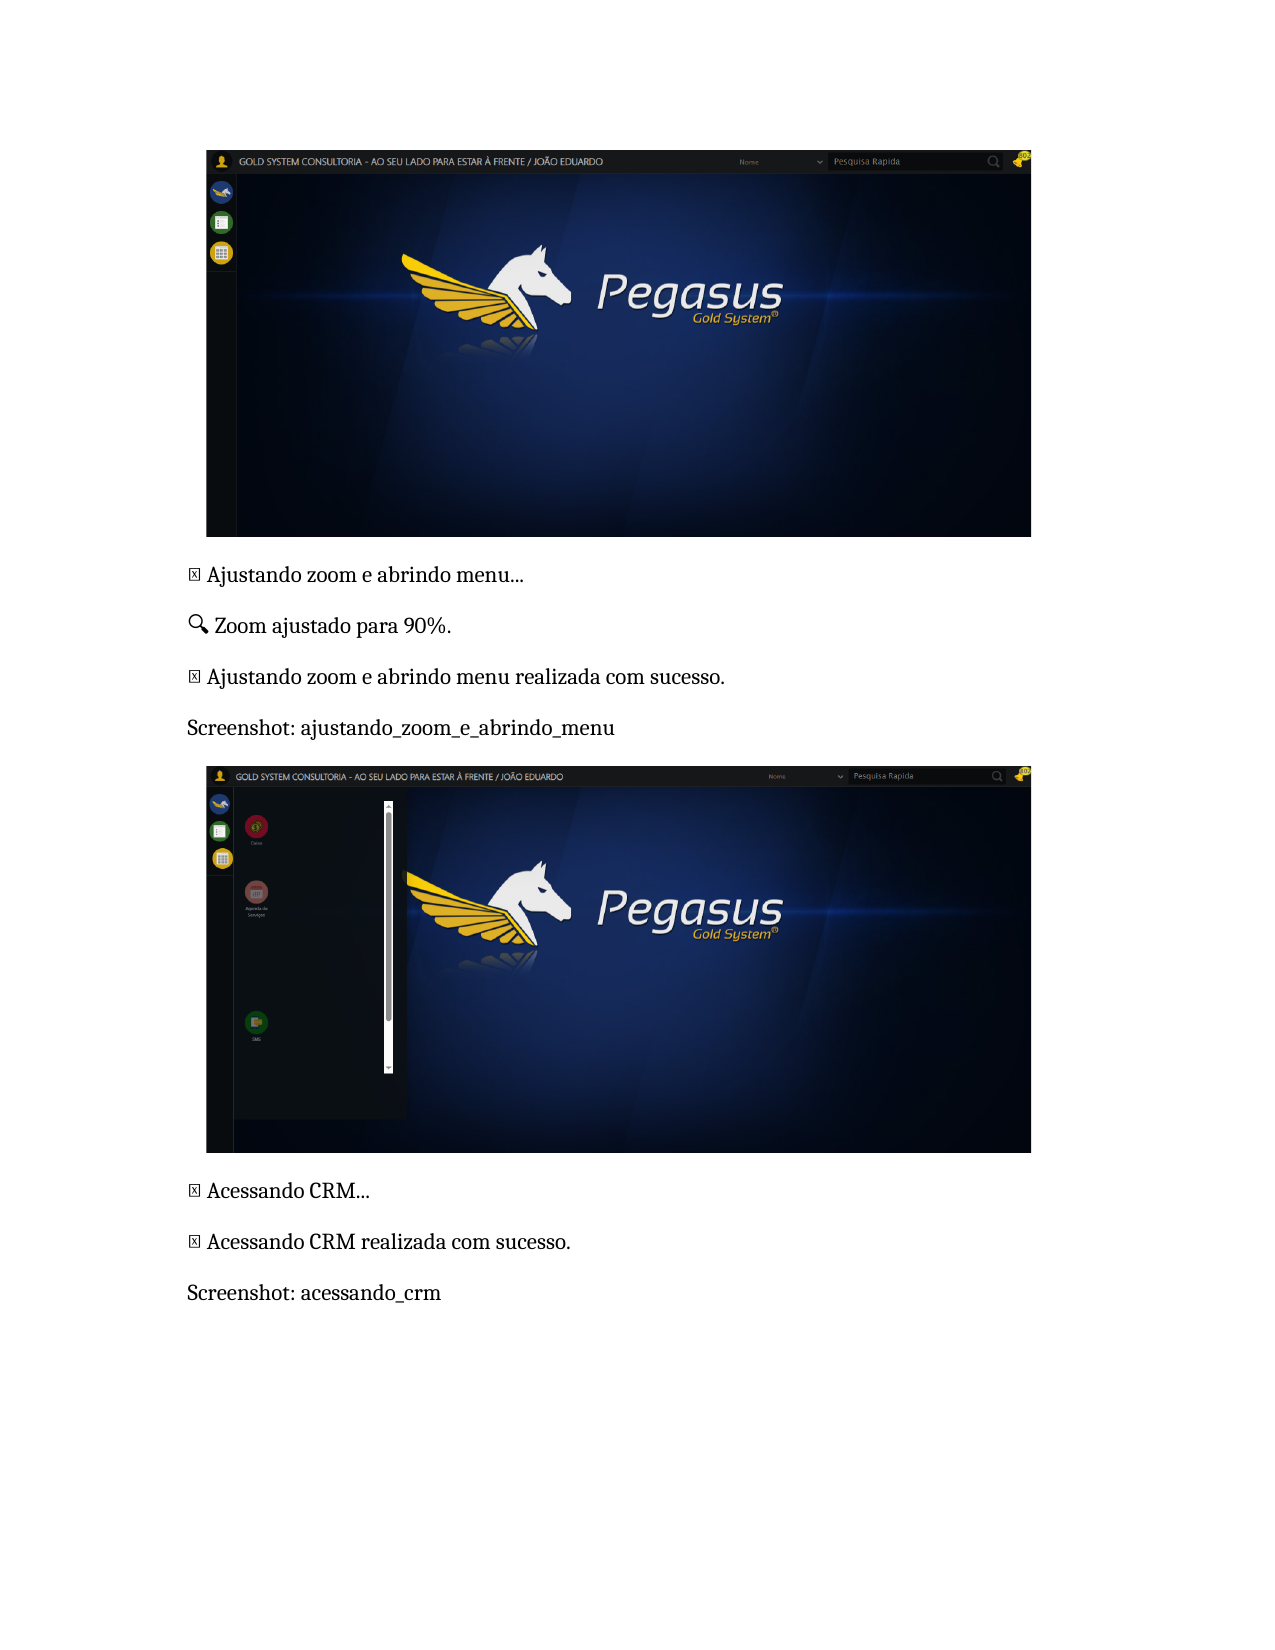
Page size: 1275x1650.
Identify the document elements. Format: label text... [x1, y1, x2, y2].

text 🔄 Ajustando zoom e abrindo menu... [187, 562, 1087, 588]
text ✅ Acessando CRM realizada com sucesso. [187, 1229, 1087, 1255]
picture [206, 766, 1032, 1153]
text Screenshot: acessando_crm [187, 1280, 1087, 1306]
picture [206, 150, 1032, 537]
text 🔍 Zoom ajustado para 90%. [187, 613, 1087, 639]
text Screenshot: ajustando_zoom_e_abrindo_menu [187, 715, 1087, 741]
text ✅ Ajustando zoom e abrindo menu realizada com sucesso. [187, 664, 1087, 690]
text 🔄 Acessando CRM... [187, 1178, 1087, 1204]
